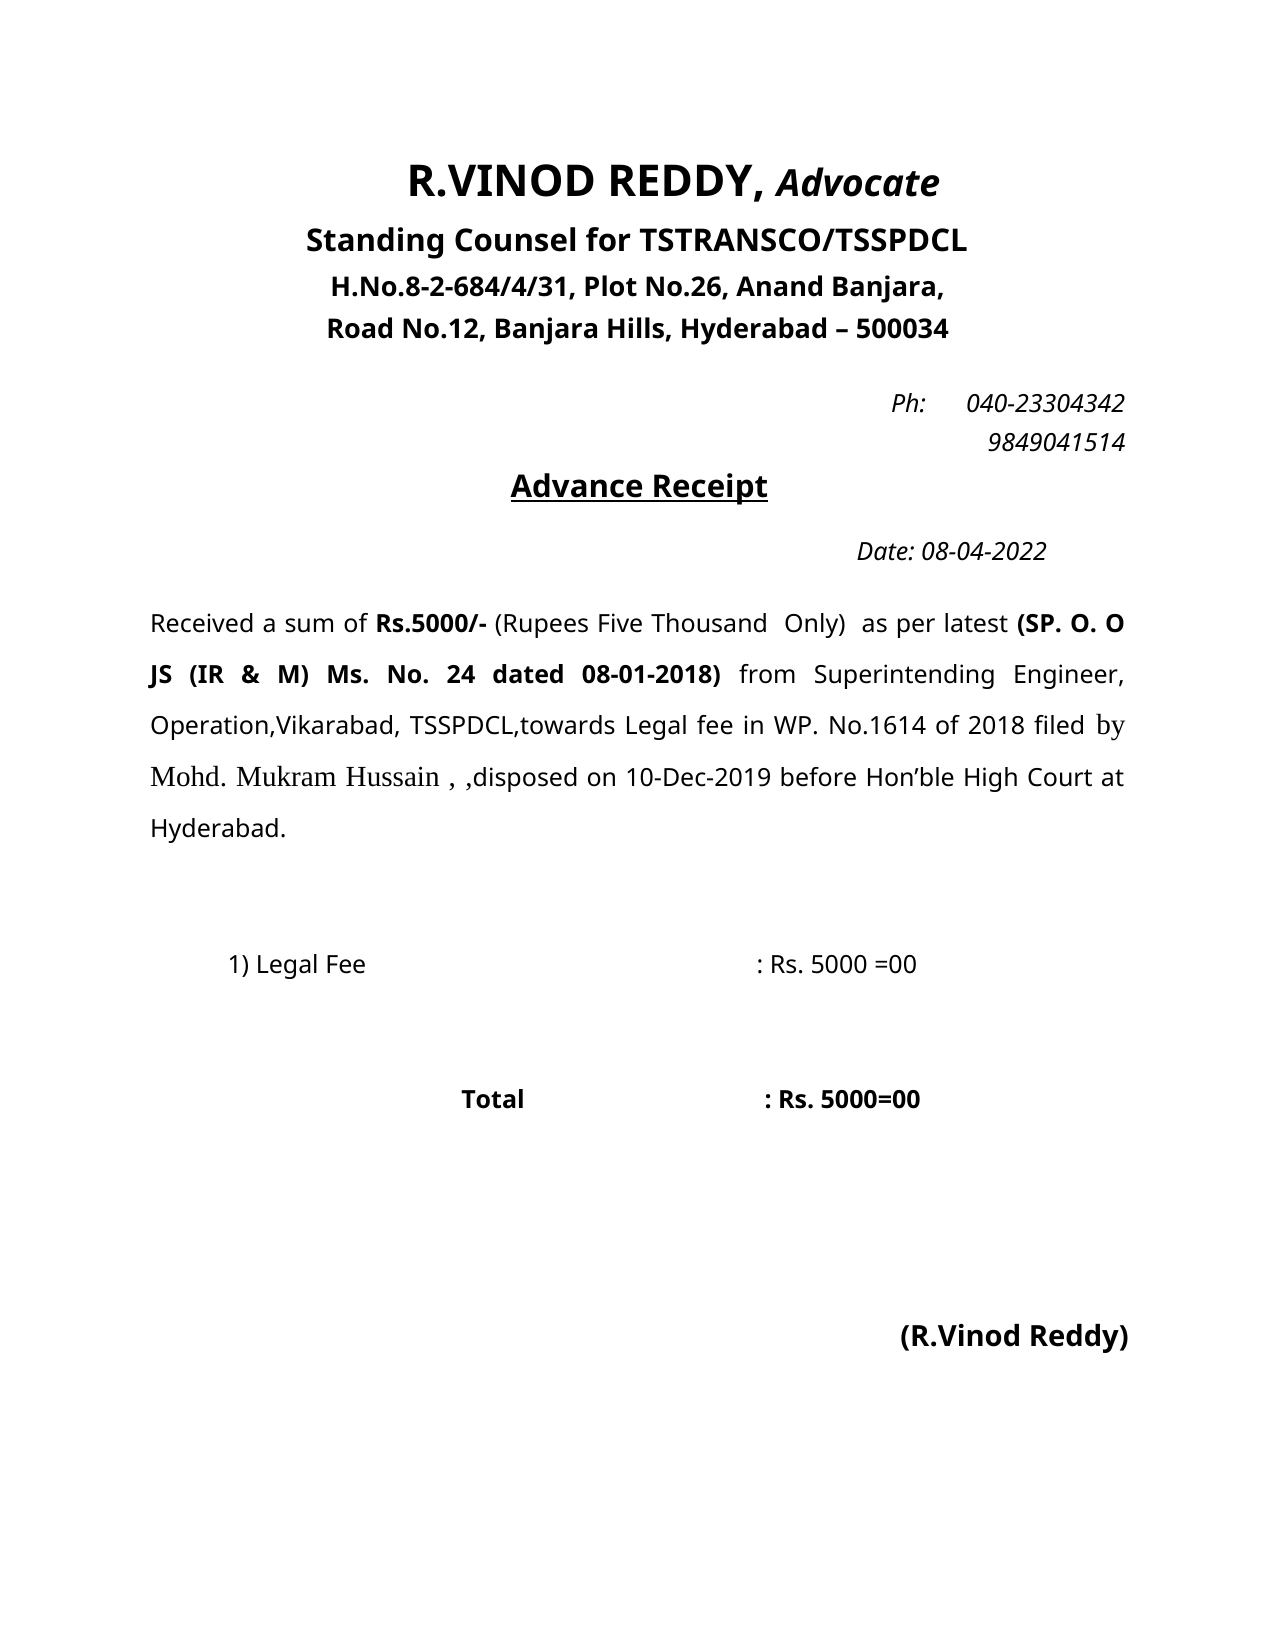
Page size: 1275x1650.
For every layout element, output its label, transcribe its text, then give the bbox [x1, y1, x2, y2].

text Road No.12, Banjara Hills, Hyderabad – 500034 [150, 310, 1125, 347]
text (R.Vinod Reddy) [677, 1316, 1128, 1355]
text Date: 08-04-2022 [227, 533, 1047, 567]
text R.VINOD REDDY, Advocate [227, 150, 1047, 209]
text Total : Rs. 5000=00 [227, 1082, 1010, 1116]
text 1) Legal Fee : Rs. 5000 =00 [227, 946, 1010, 980]
text Advance Receipt [150, 463, 1128, 506]
text Ph: 040-23304342 [150, 385, 1125, 419]
text Standing Counsel for TSTRANSCO/TSSPDCL [227, 218, 1047, 261]
text Received a sum of Rs.5000/- (Rupees Five Thousand Only) as per latest (SP. O. O JS (IR & M) Ms. No. 24 dated 08-01-2018) from Superintending Engineer, Operation,Vikarabad, TSSPDCL,towards Legal fee in WP. No.1614 of 2018 filed by Mohd. Mukram Hussain , ,disposed on 10-Dec-2019 before Hon’ble High Court at Hyderabad. [150, 605, 1125, 844]
text 9849041514 [150, 424, 1125, 458]
text H.No.8-2-684/4/31, Plot No.26, Anand Banjara, [150, 267, 1125, 304]
